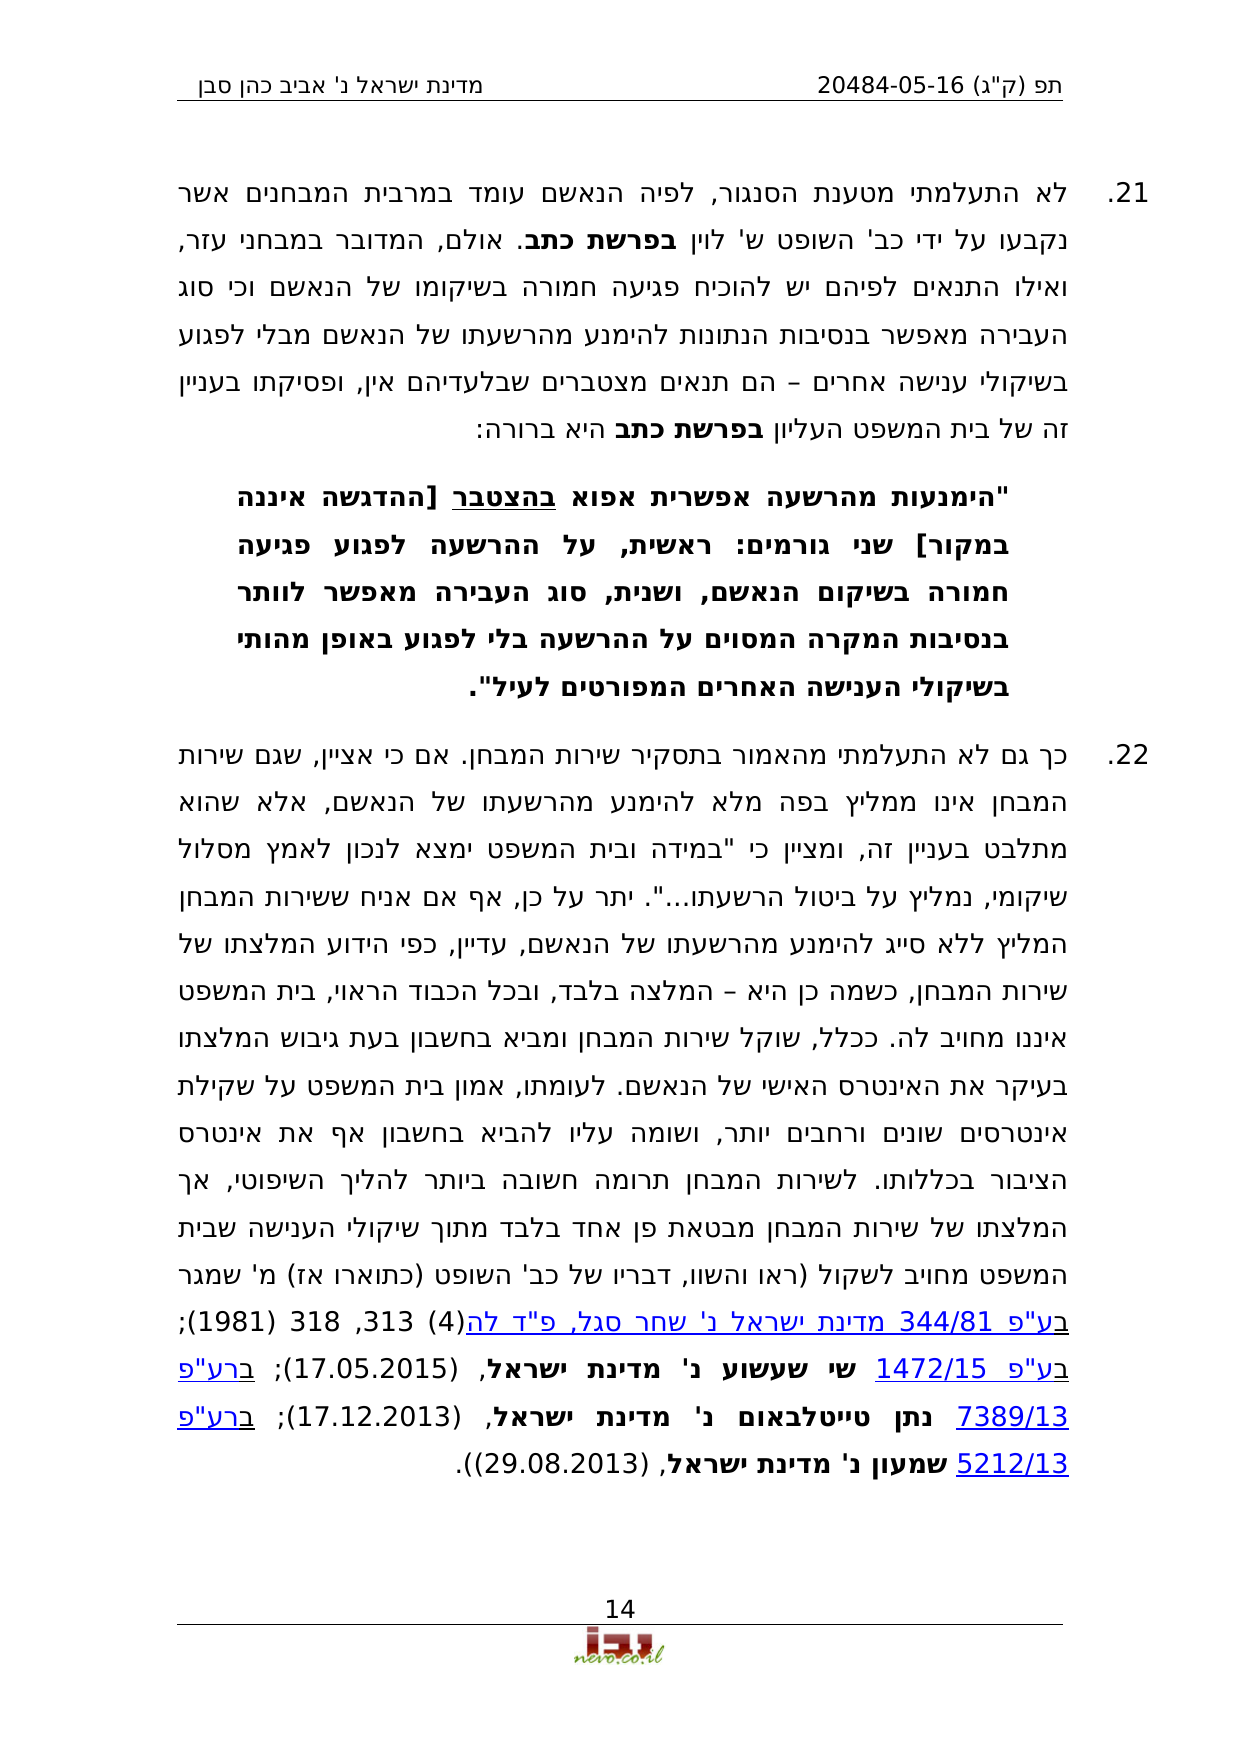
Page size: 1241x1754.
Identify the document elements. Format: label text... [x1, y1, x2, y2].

picture [574, 1626, 666, 1665]
list "הימנעות מהרשעה אפשרית אפוא בהצטבר [ההדגשה איננה במקור] שני גורמים: ראשית, על ההרשעה לפגוע פגיעה חמורה בשיקום הנאשם, ושנית, סוג העבירה מאפשר לוותר בנסיבות המקרה המסוים על ההרשעה בלי לפגוע באופן מהותי בשיקולי הענישה האחרים המפורטים לעיל". [236, 482, 1010, 702]
list כך גם לא התעלמתי מהאמור בתסקיר שירות המבחן. אם כי אציין, שגם שירות המבחן אינו ממליץ בפה מלא להימנע מהרשעתו של הנאשם, אלא שהוא מתלבט בעניין זה, ומציין כי "במידה ובית המשפט ימצא לנכון לאמץ מסלול שיקומי, נמליץ על ביטול הרשעתו...". יתר על כן, אף אם אניח ששירות המבחן המליץ ללא סייג להימנע מהרשעתו של הנאשם, עדיין, כפי הידוע המלצתו של שירות המבחן, כשמה כן היא – המלצה בלבד, ובכל הכבוד הראוי, בית המשפט איננו מחויב לה. ככלל, שוקל שירות המבחן ומביא בחשבון בעת גיבוש המלצתו בעיקר את האינטרס האישי של הנאשם. לעומתו, אמון בית המשפט על שקילת אינטרסים שונים ורחבים יותר, ושומה עליו להביא בחשבון אף את אינטרס הציבור בכללותו. לשירות המבחן תרומה חשובה ביותר להליך השיפוטי, אך המלצתו של שירות המבחן מבטאת פן אחד בלבד מתוך שיקולי הענישה שבית המשפט מחויב לשקול (ראו והשוו, דבריו של כב' השופט (כתוארו אז) מ' שמגר בע"פ 344/81 מדינת ישראל נ' שחר סגל, פ"ד לה(4) 313, 318 (1981); בע"פ 1472/15 שי שעשוע נ' מדינת ישראל, (17.05.2015); ברע"פ 7389/13 נתן טייטלבאום נ' מדינת ישראל, (17.12.2013); ברע"פ 5212/13 שמעון נ' מדינת ישראל, (29.08.2013)). [177, 739, 1106, 1480]
list לא התעלמתי מטענת הסנגור, לפיה הנאשם עומד במרבית המבחנים אשר נקבעו על ידי כב' השופט ש' לוין בפרשת כתב. אולם, המדובר במבחני עזר, ואילו התנאים לפיהם יש להוכיח פגיעה חמורה בשיקומו של הנאשם וכי סוג העבירה מאפשר בנסיבות הנתונות להימנע מהרשעתו של הנאשם מבלי לפגוע בשיקולי ענישה אחרים – הם תנאים מצטברים שבלעדיהם אין, ופסיקתו בעניין זה של בית המשפט העליון בפרשת כתב היא ברורה: [177, 177, 1106, 445]
